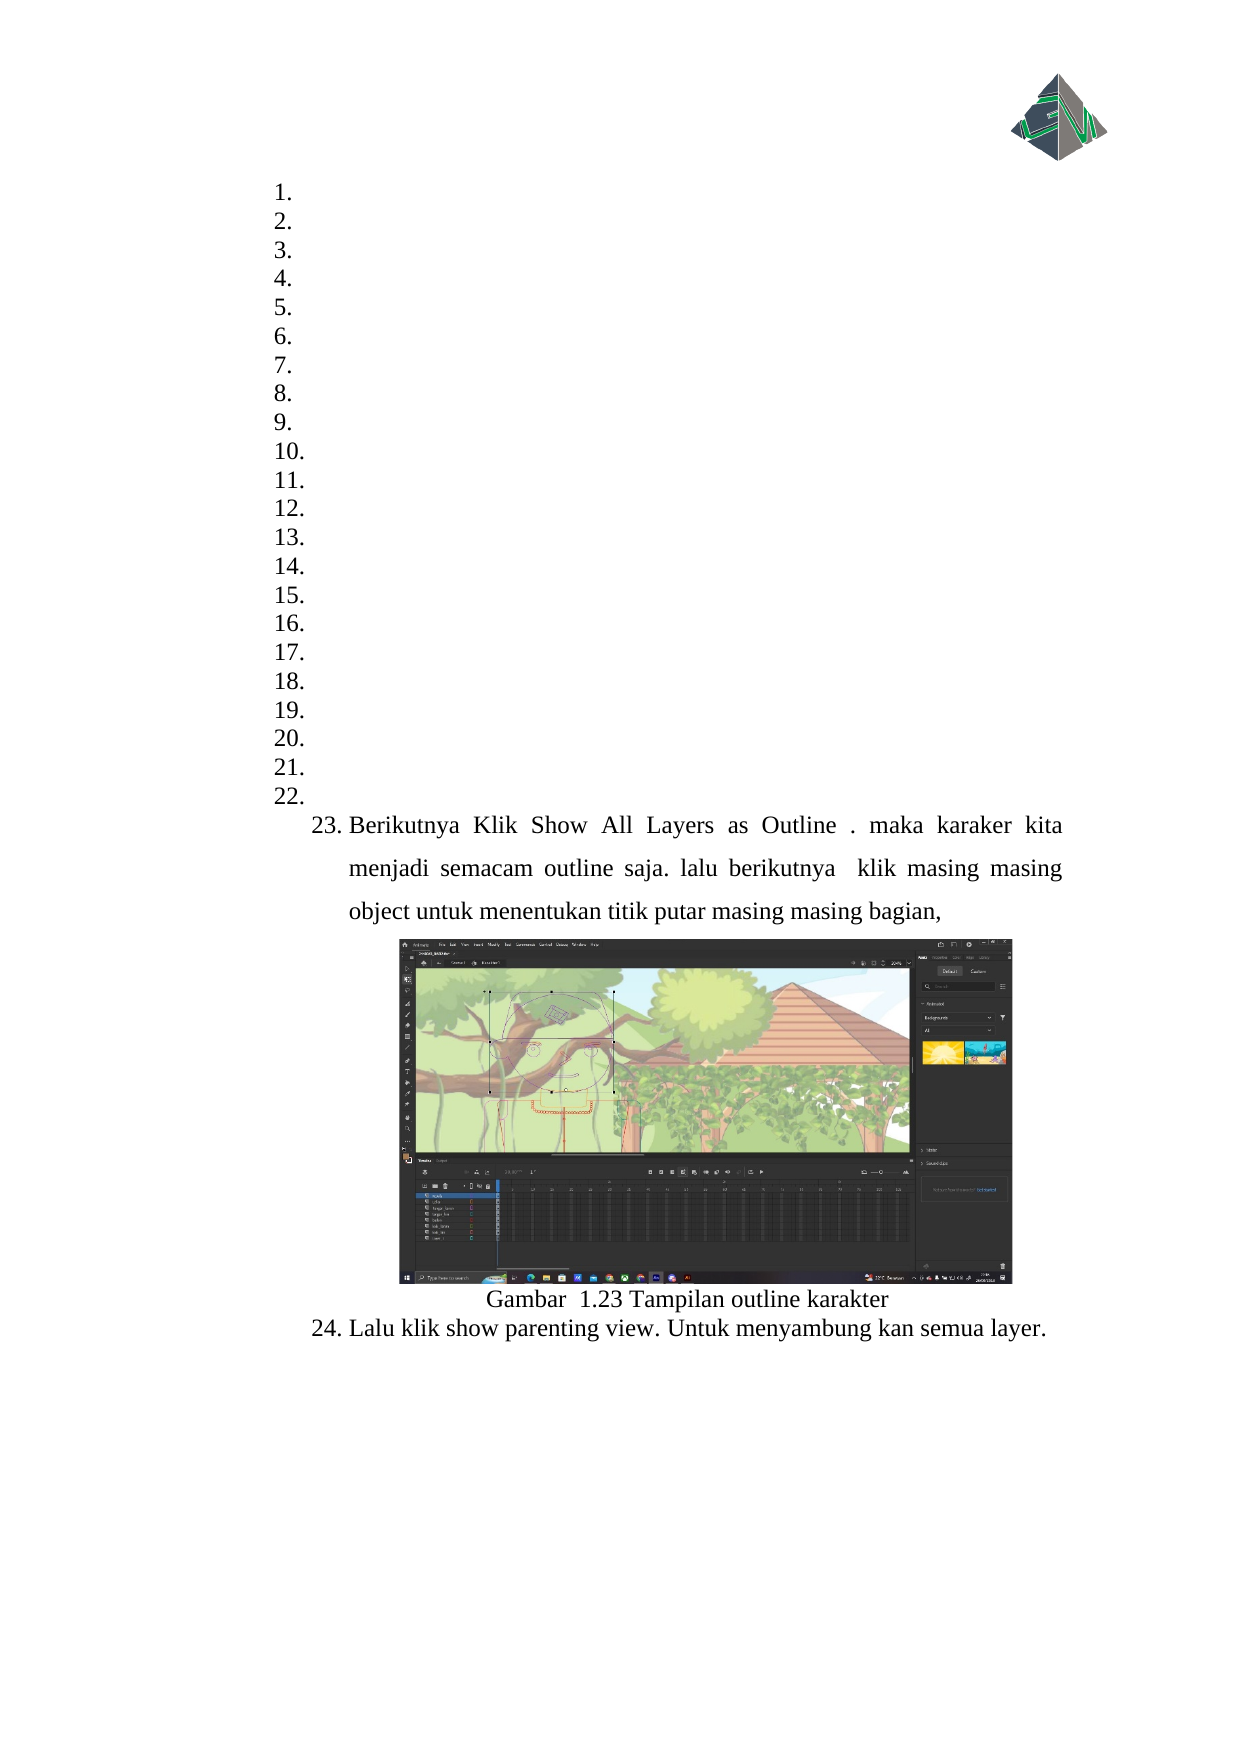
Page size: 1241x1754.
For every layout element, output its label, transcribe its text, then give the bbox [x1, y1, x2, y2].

picture [399, 939, 1013, 1284]
list Berikutnya Klik Show All Layers as Outline . maka karaker kita menjadi semacam outline saja. lalu berikutnya klik masing masing object untuk menentukan titik putar masing masing bagian, [311, 810, 1063, 925]
picture [1010, 73, 1108, 161]
subtitle 1.23 Tampilan outline karakter [311, 1284, 1063, 1313]
list 24. Lalu klik show parenting view. Untuk menyambung kan semua layer. [311, 1313, 1063, 1341]
